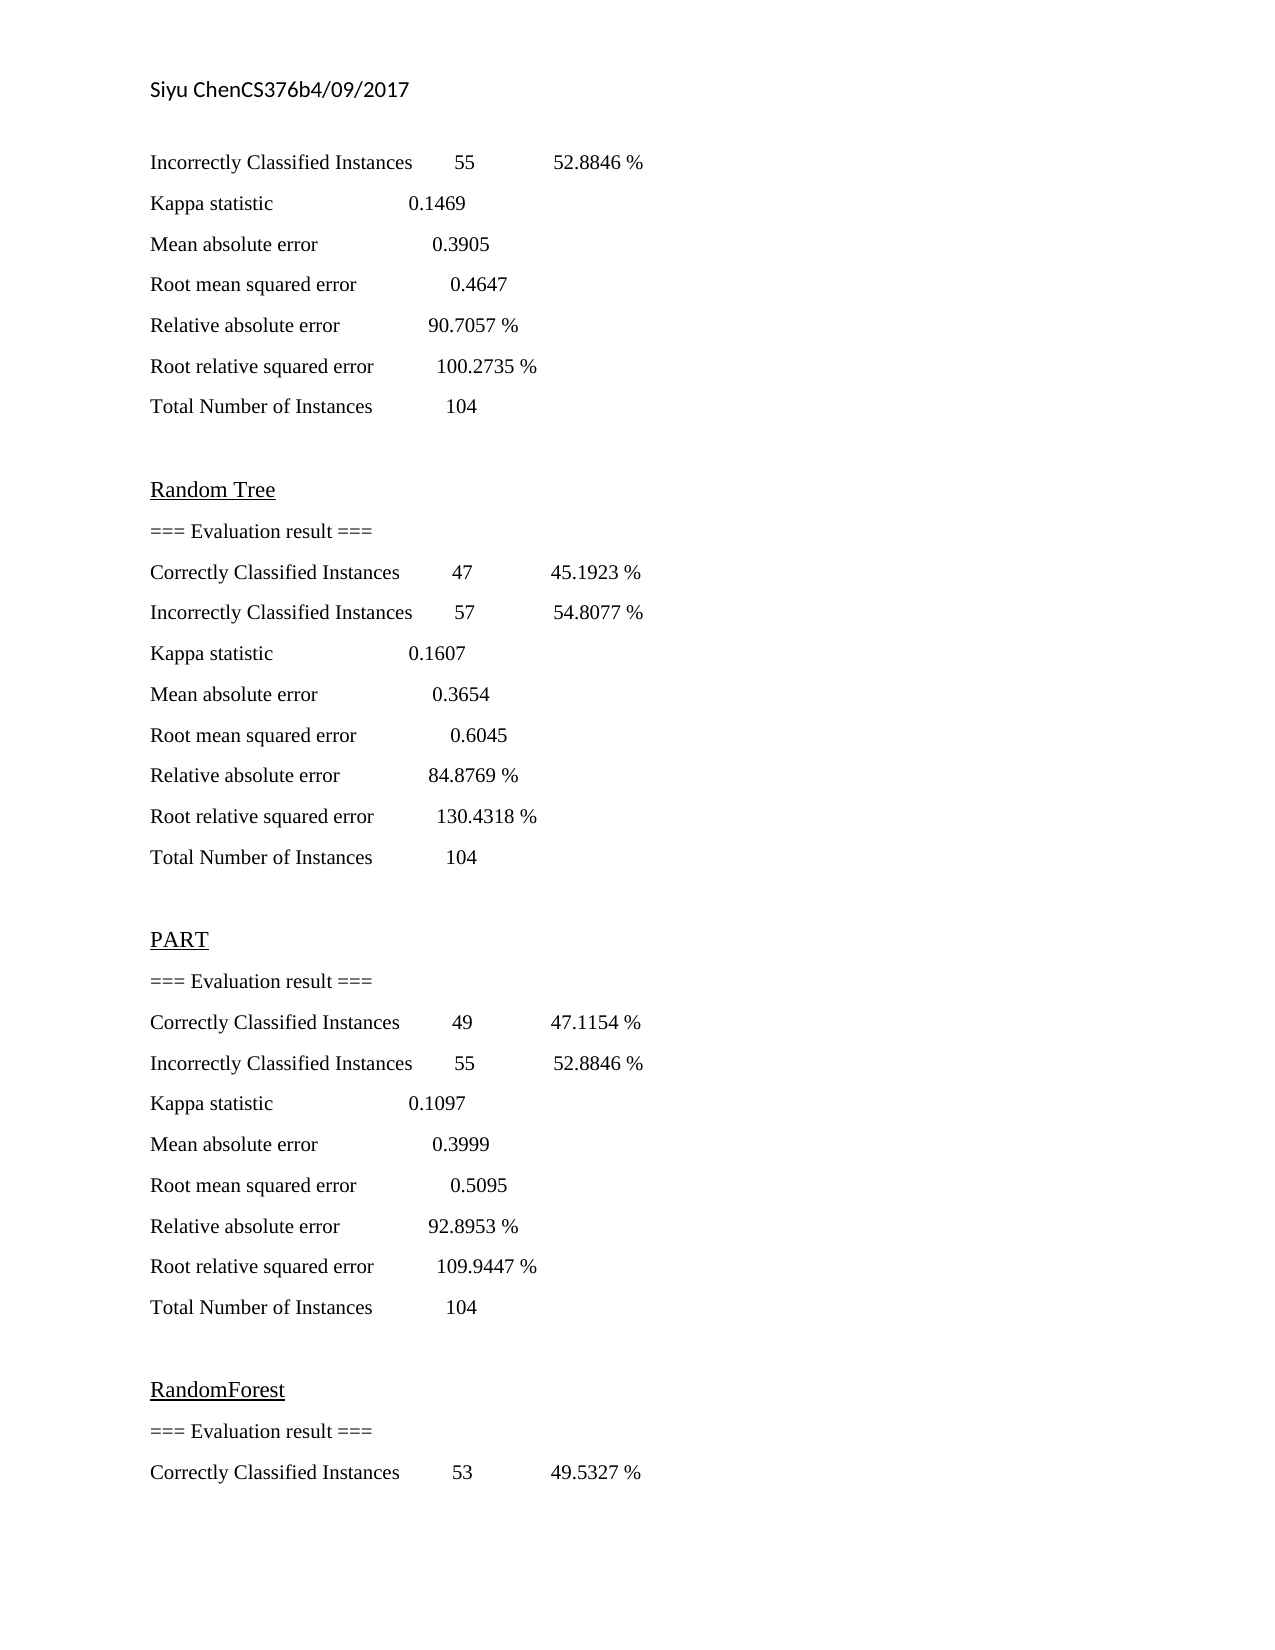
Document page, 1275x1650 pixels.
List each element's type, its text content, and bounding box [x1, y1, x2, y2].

text Total Number of Instances 104 [150, 1295, 1125, 1319]
text Correctly Classified Instances 53 49.5327 % [150, 1460, 1125, 1484]
text Correctly Classified Instances 47 45.1923 % [150, 559, 1125, 584]
text Mean absolute error 0.3999 [150, 1132, 1125, 1156]
text === Evaluation result === [150, 969, 1125, 993]
text Root relative squared error 130.4318 % [150, 804, 1125, 828]
text === Evaluation result === [150, 1419, 1125, 1443]
text Root mean squared error 0.6045 [150, 722, 1125, 747]
text Mean absolute error 0.3654 [150, 682, 1125, 706]
text Total Number of Instances 104 [150, 394, 1125, 418]
text Kappa statistic 0.1097 [150, 1091, 1125, 1115]
text Incorrectly Classified Instances 57 54.8077 % [150, 600, 1125, 624]
text Root relative squared error 100.2735 % [150, 354, 1125, 378]
text RandomForest [150, 1376, 1125, 1403]
text Correctly Classified Instances 49 47.1154 % [150, 1010, 1125, 1034]
text Mean absolute error 0.3905 [150, 231, 1125, 256]
text Root relative squared error 109.9447 % [150, 1254, 1125, 1278]
text PART [150, 926, 1125, 952]
text Relative absolute error 92.8953 % [150, 1213, 1125, 1238]
text Root mean squared error 0.4647 [150, 272, 1125, 296]
text Incorrectly Classified Instances 55 52.8846 % [150, 1051, 1125, 1075]
text Kappa statistic 0.1607 [150, 641, 1125, 665]
text === Evaluation result === [150, 519, 1125, 543]
text Relative absolute error 84.8769 % [150, 763, 1125, 787]
text Incorrectly Classified Instances 55 52.8846 % [150, 150, 1125, 174]
text Root mean squared error 0.5095 [150, 1173, 1125, 1197]
text Relative absolute error 90.7057 % [150, 313, 1125, 337]
text Kappa statistic 0.1469 [150, 191, 1125, 215]
text Total Number of Instances 104 [150, 845, 1125, 869]
text Random Tree [150, 476, 1125, 502]
